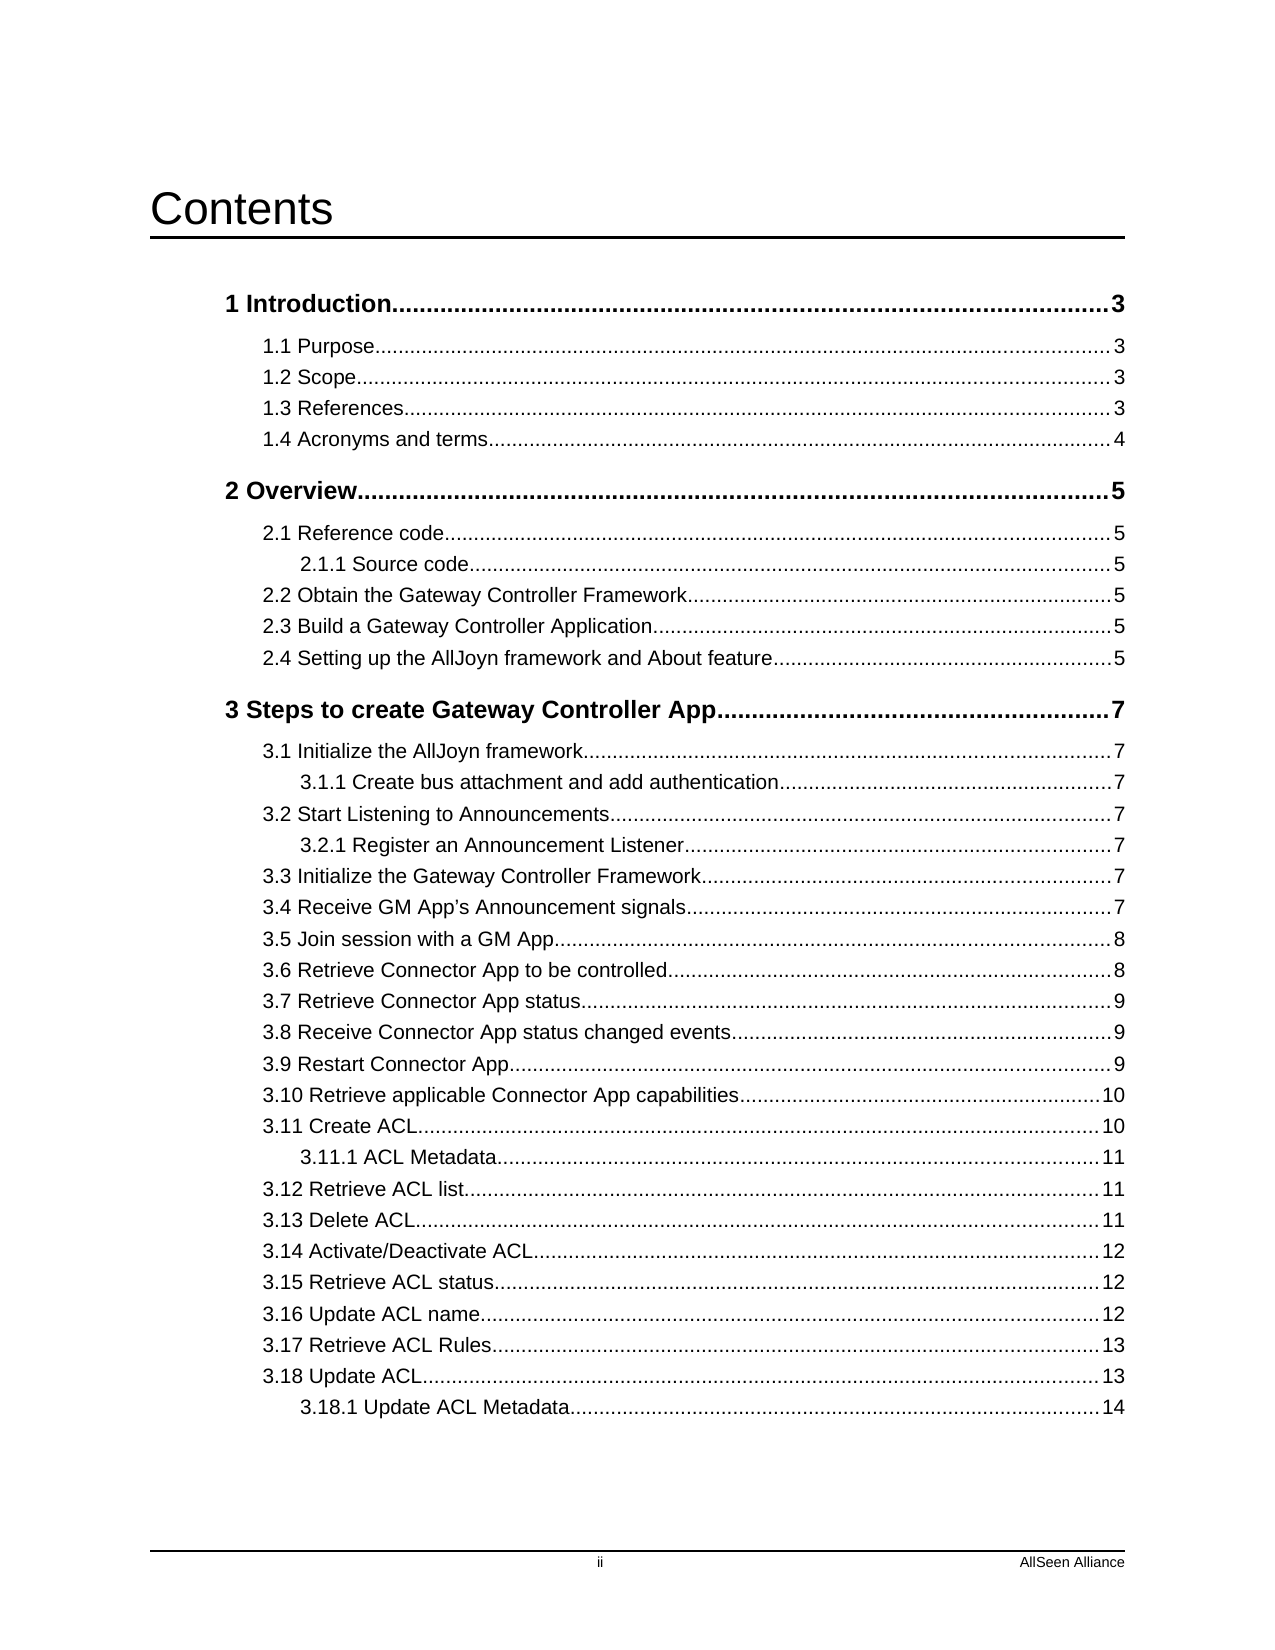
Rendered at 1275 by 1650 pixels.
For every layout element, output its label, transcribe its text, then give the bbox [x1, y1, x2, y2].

text 3.7 Retrieve Connector App status 9 [262, 986, 1050, 1013]
text 3.2 Start Listening to Announcements 7 [262, 798, 1050, 825]
text 2.3 Build a Gateway Controller Application 5 [262, 611, 1050, 638]
text 3.18.1 Update ACL Metadata 14 [300, 1392, 1050, 1419]
text 3.13 Delete ACL 11 [262, 1204, 1050, 1232]
text 3.2.1 Register an Announcement Listener 7 [300, 829, 1050, 857]
text 1.3 References 3 [262, 393, 1050, 420]
text 3.15 Retrieve ACL status 12 [262, 1267, 1050, 1294]
text 3.1.1 Create bus attachment and add authentication 7 [300, 767, 1050, 794]
text 3.1 Initialize the AllJoyn framework 7 [262, 736, 1050, 763]
text 3.11 Create ACL 10 [262, 1111, 1050, 1138]
text 3 Steps to create Gateway Controller App 7 [225, 694, 1050, 723]
text 3.11.1 ACL Metadata 11 [300, 1142, 1050, 1169]
text 3.5 Join session with a GM App 8 [262, 923, 1050, 950]
text 2.1 Reference code 5 [262, 517, 1050, 544]
text 3.4 Receive GM App’s Announcement signals 7 [262, 892, 1050, 919]
text 1.4 Acronyms and terms 4 [262, 424, 1050, 451]
text 3.16 Update ACL name 12 [262, 1298, 1050, 1325]
subtitle Contents [150, 181, 1125, 236]
text 3.18 Update ACL 13 [262, 1361, 1050, 1388]
text 3.17 Retrieve ACL Rules 13 [262, 1329, 1050, 1357]
text 2.2 Obtain the Gateway Controller Framework 5 [262, 580, 1050, 607]
text 3.3 Initialize the Gateway Controller Framework 7 [262, 861, 1050, 888]
text 1 Introduction 3 [225, 289, 1050, 318]
text 1.1 Purpose 3 [262, 330, 1050, 357]
text 3.12 Retrieve ACL list 11 [262, 1173, 1050, 1200]
text 2.1.1 Source code 5 [300, 549, 1050, 576]
text 3.10 Retrieve applicable Connector App capabilities 10 [262, 1079, 1050, 1107]
text 3.14 Activate/Deactivate ACL 12 [262, 1236, 1050, 1263]
text 2 Overview 5 [225, 476, 1050, 505]
text 3.8 Receive Connector App status changed events 9 [262, 1017, 1050, 1044]
text 3.9 Restart Connector App 9 [262, 1048, 1050, 1075]
text 3.6 Retrieve Connector App to be controlled 8 [262, 954, 1050, 982]
text 1.2 Scope 3 [262, 362, 1050, 389]
text 2.4 Setting up the AllJoyn framework and About feature 5 [262, 642, 1050, 669]
